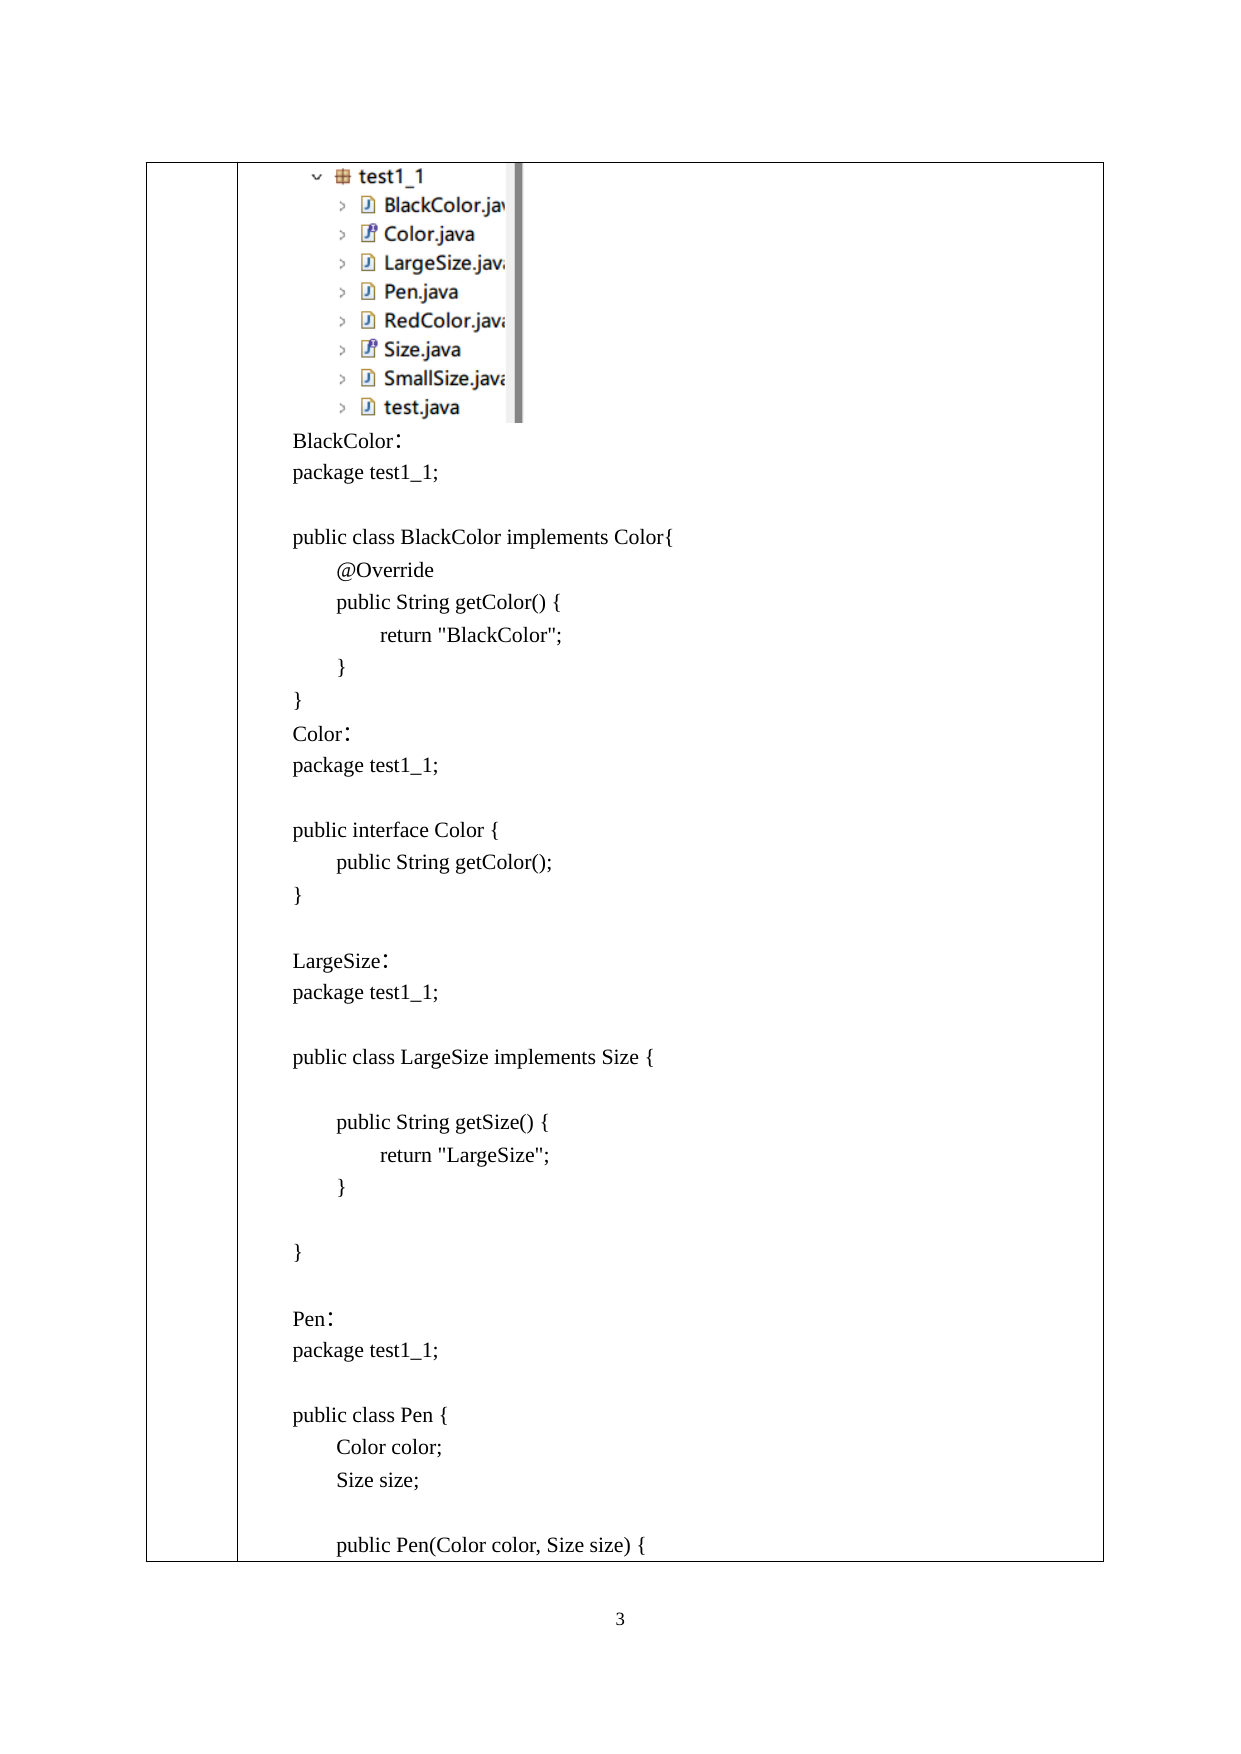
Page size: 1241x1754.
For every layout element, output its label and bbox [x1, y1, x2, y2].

picture [306, 163, 525, 423]
